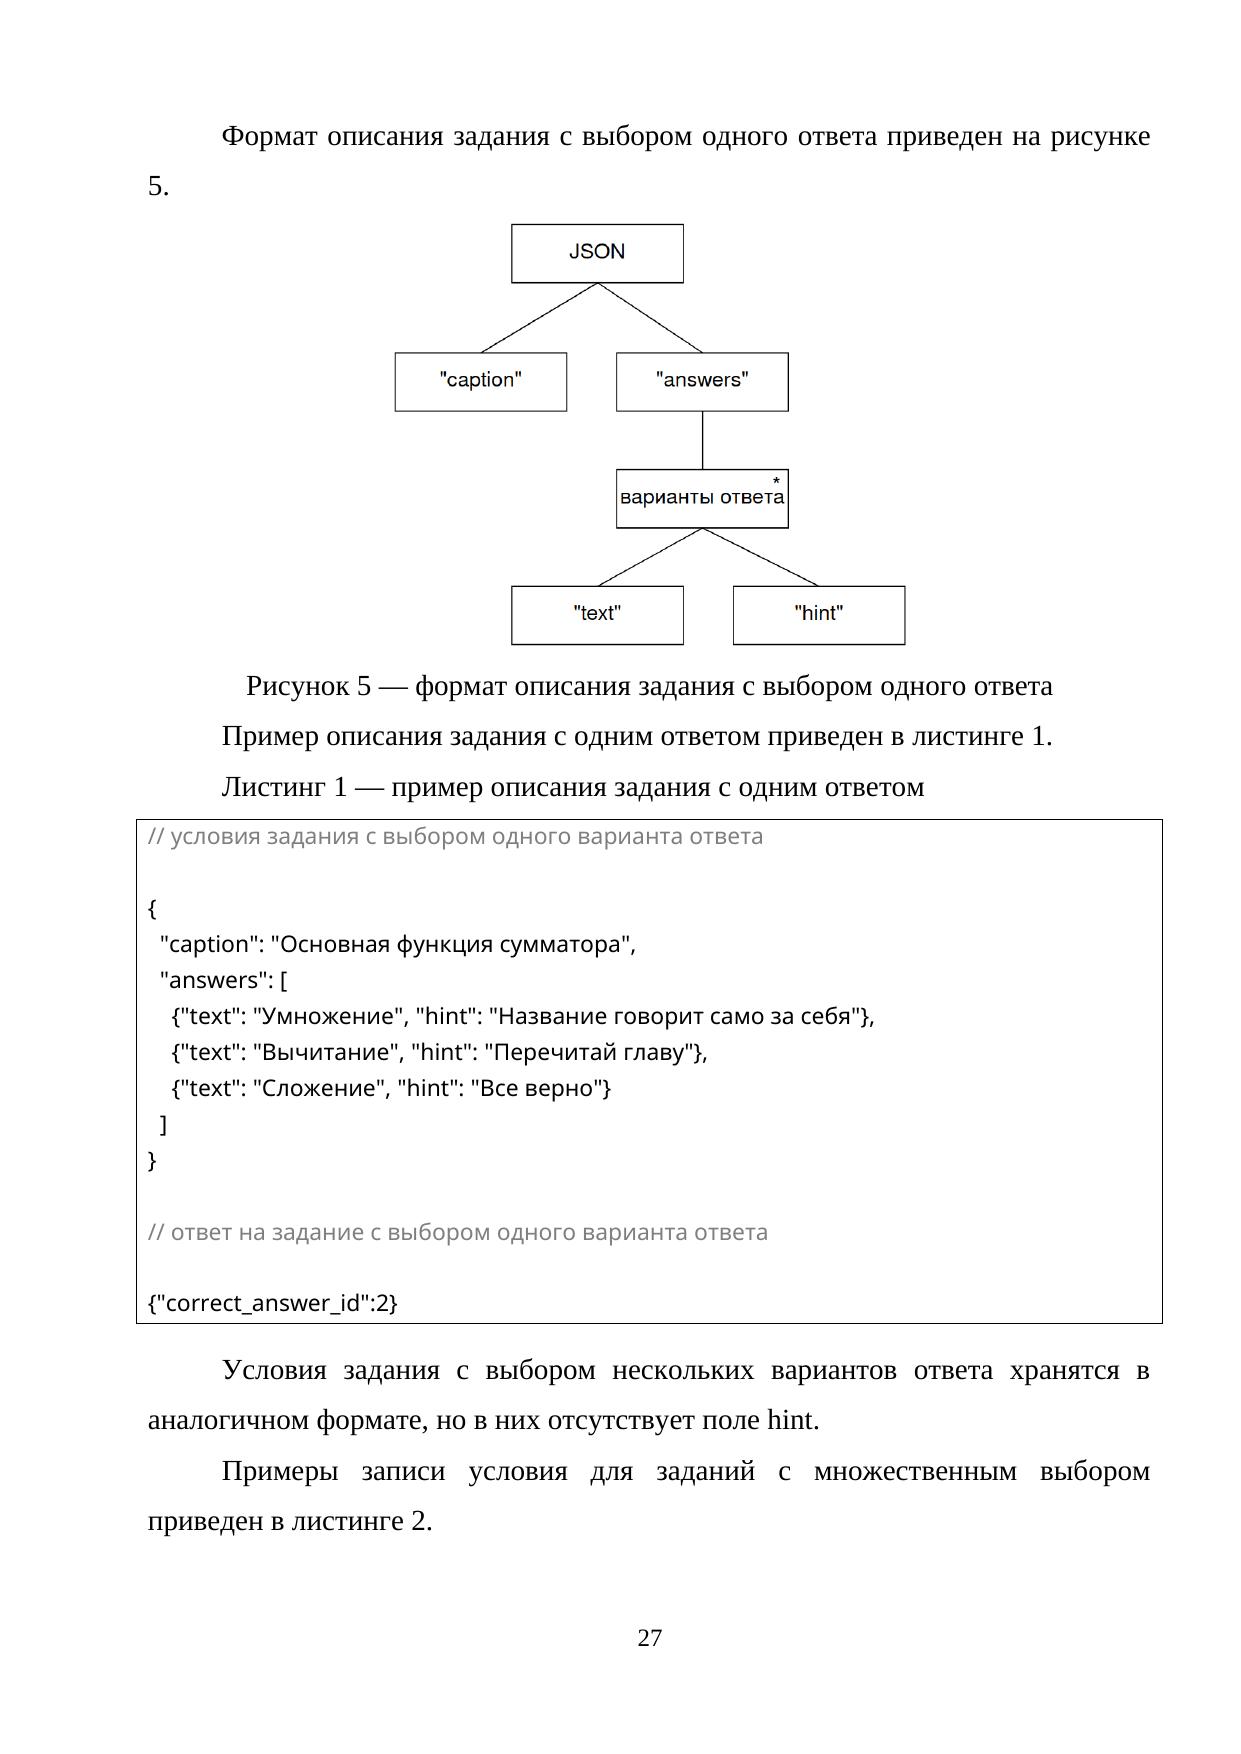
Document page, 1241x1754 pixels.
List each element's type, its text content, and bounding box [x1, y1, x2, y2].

list Условия задания с выбором нескольких вариантов ответа хранятся в аналогичном формате, но в них отсутствует поле hint. [148, 1352, 1152, 1436]
list Листинг 1 — пример описания задания с одним ответом [148, 769, 1152, 802]
list Пример описания задания с одним ответом приведен в листинге 1. [148, 718, 1152, 752]
list Рисунок 5 — формат описания задания с выбором одного ответа [148, 668, 1152, 702]
list Формат описания задания с выбором одного ответа приведен на рисунке 5. [148, 118, 1152, 202]
table_header // условия задания с выбором одного варианта ответа { "caption": "Основная функция сумматора", "answers": [ {"text": "Умножение", "hint": "Название говорит само за себя"}, {"text": "Вычитание", "hint": "Перечитай главу"}, {"text": "Сложение", "hint": "Все верно"} ] } // ответ на задание с выбором одного варианта ответа {"correct_answer_id":2} [137, 820, 1162, 1322]
picture [388, 218, 912, 654]
list Примеры записи условия для заданий с множественным выбором приведен в листинге 2. [148, 1453, 1152, 1537]
